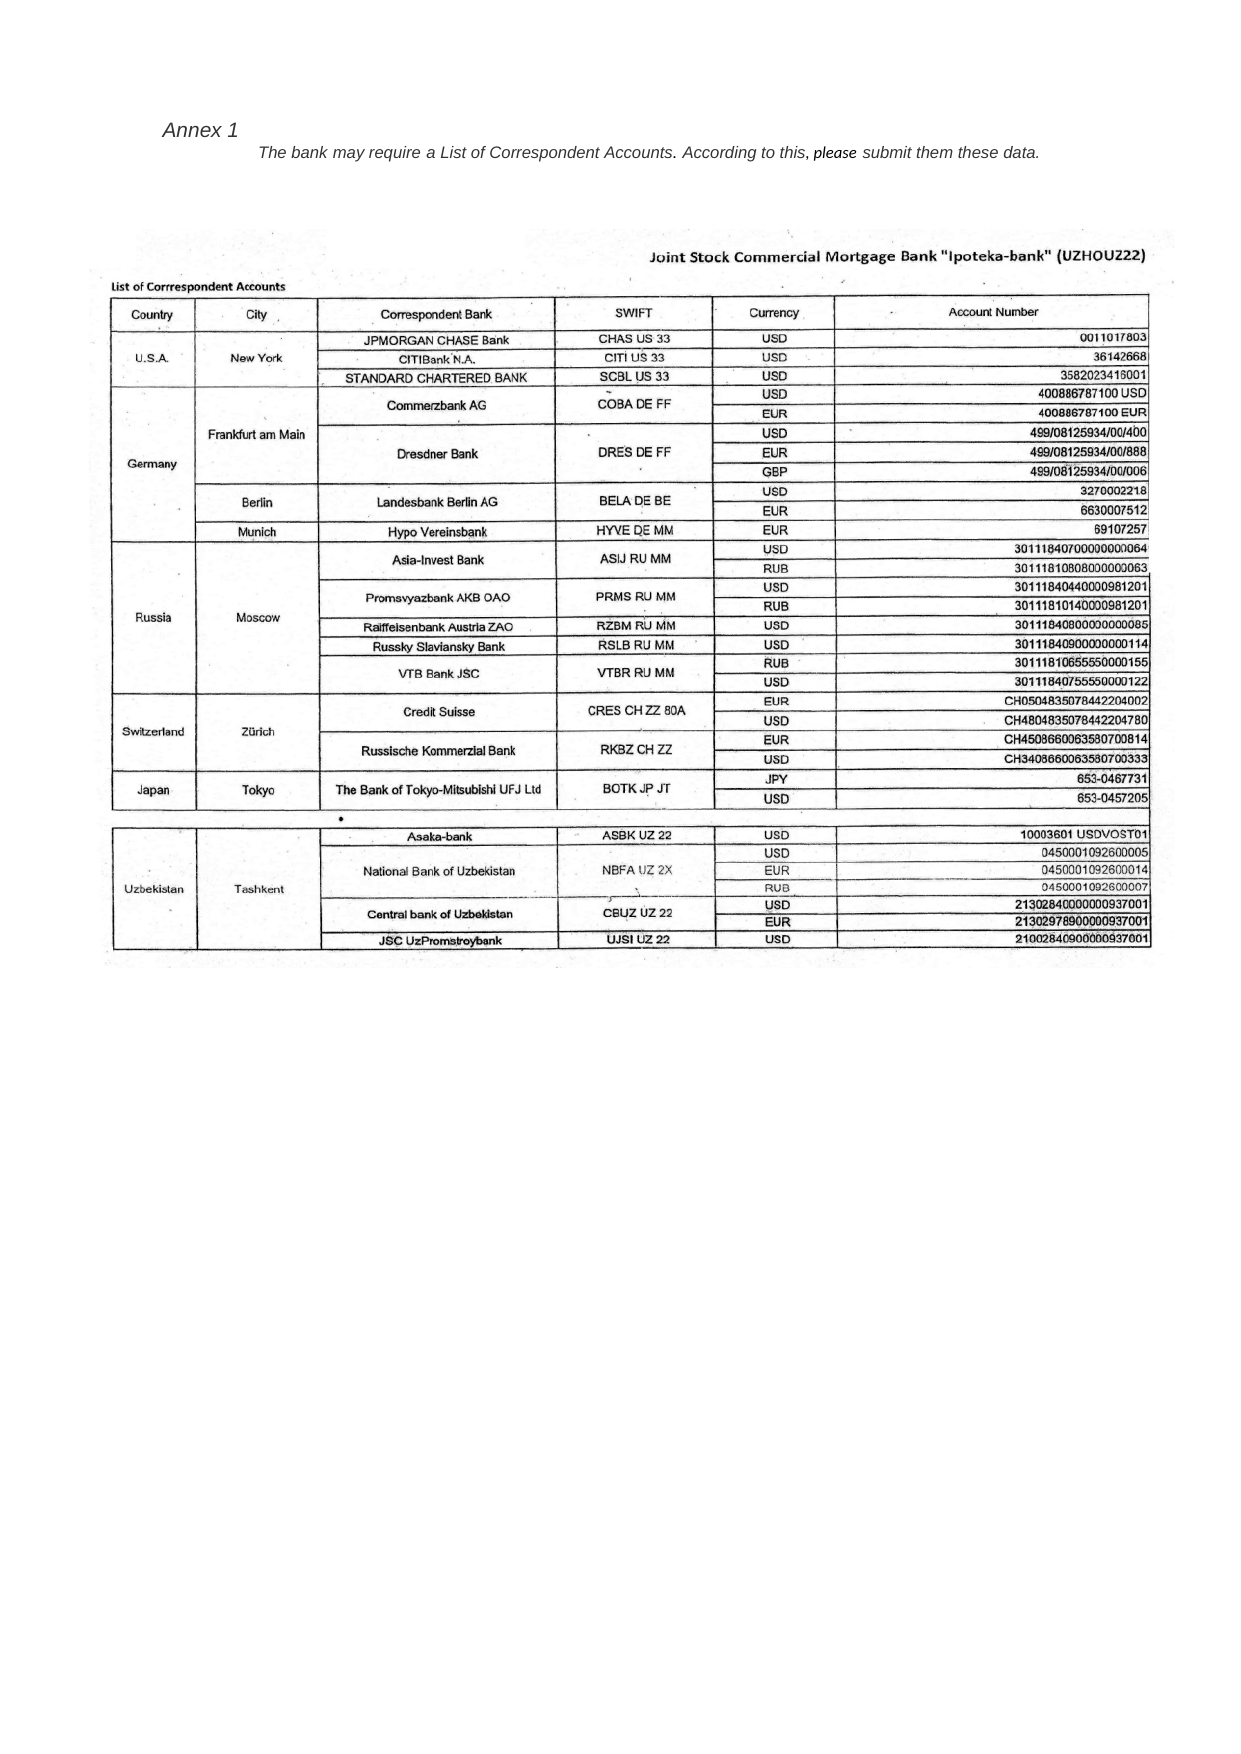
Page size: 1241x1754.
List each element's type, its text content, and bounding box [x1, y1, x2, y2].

text The bank may require a List of Correspondent Accounts. According to this, please submit them these data. [89, 142, 1211, 162]
picture [88, 229, 1175, 968]
text Annex 1 [89, 118, 1211, 142]
